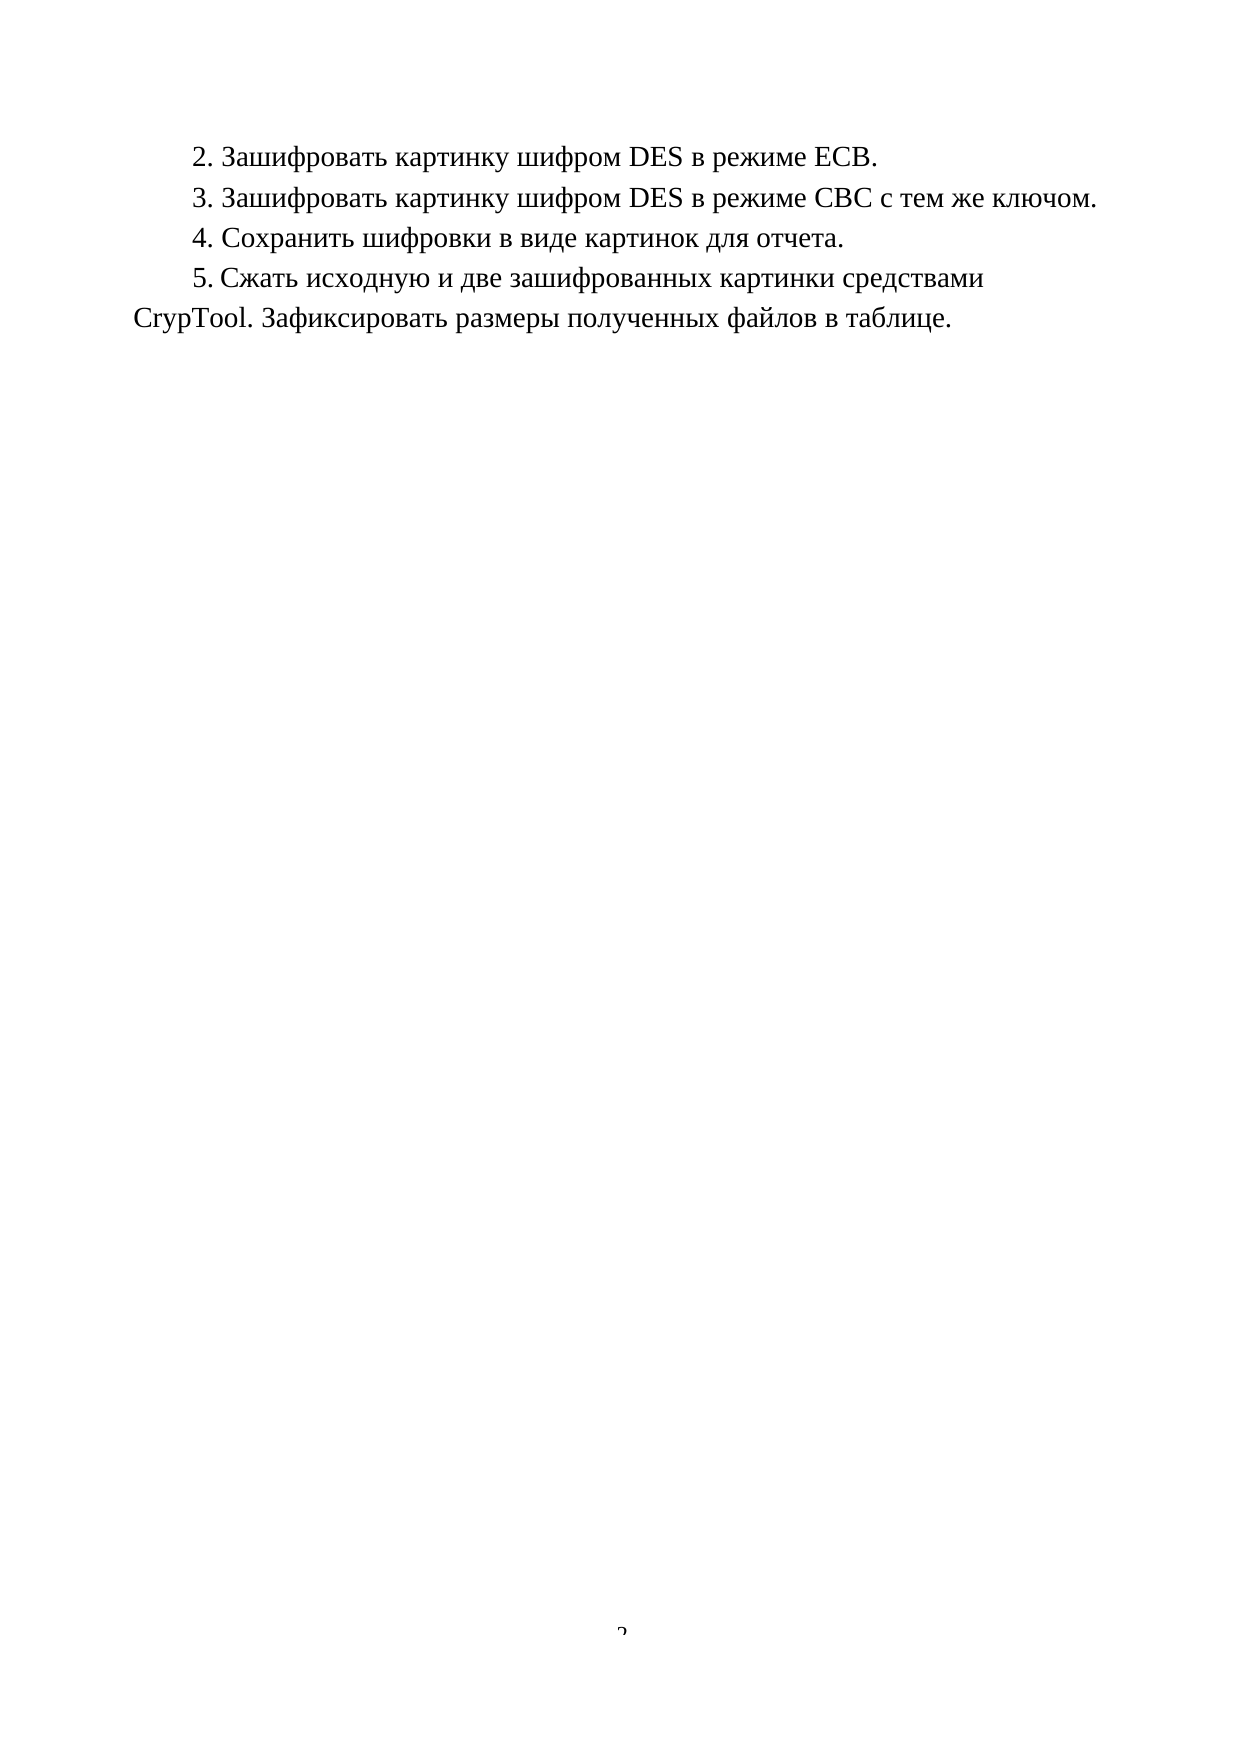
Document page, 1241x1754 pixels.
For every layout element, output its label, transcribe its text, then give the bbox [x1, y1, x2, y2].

list Зашифровать картинку шифром DES в режиме CBC c тем же ключом. [192, 180, 1121, 213]
list Зашифровать картинку шифром DES в режиме ECB. [192, 139, 1121, 173]
list Сохранить шифровки в виде картинок для отчета. [192, 220, 1121, 254]
list Сжать исходную и две зашифрованных картинки средствами CrypTool. Зафиксировать размеры полученных файлов в таблице. [133, 260, 1108, 334]
